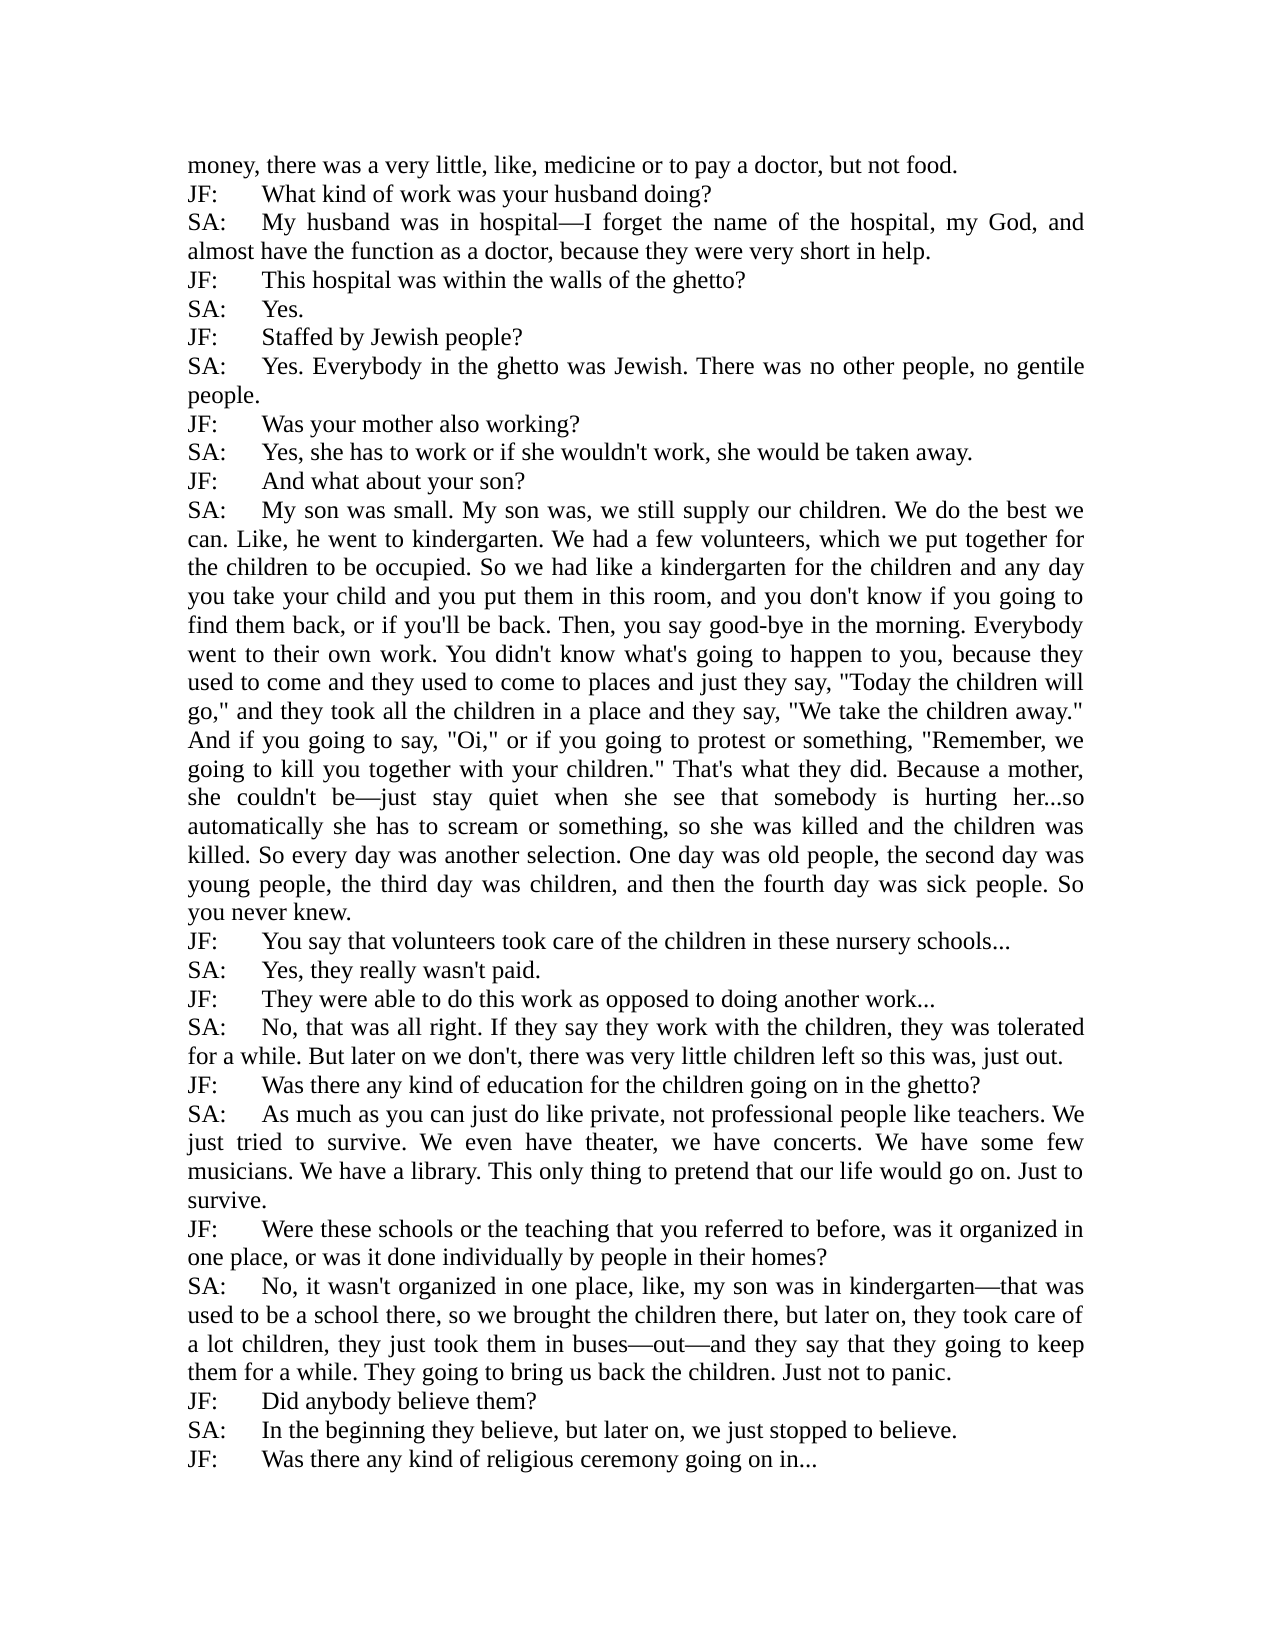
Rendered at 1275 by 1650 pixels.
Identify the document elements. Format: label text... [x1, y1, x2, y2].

text SA: Yes, she has to work or if she wouldn't work, she would be taken away. [187, 466, 1085, 495]
text SA: Yes. Everybody in the ghetto was Jewish. There was no other people, no gentile people. [187, 380, 1085, 437]
text SA: Yes, they really wasn't paid. [187, 984, 1085, 1012]
text SA: My son was small. My son was, we still supply our children. We do the best we can. Like, he went to kindergarten. We had a few volunteers, which we put together for the children to be occupied. So we had like a kindergarten for the children and any day you take your child and you put them in this room, and you don't know if you going to find them back, or if you'll be back. Then, you say good-bye in the morning. Everybody went to their own work. You didn't know what's going to happen to you, because they used to come and they used to come to places and just they say, "Today the children will go," and they took all the children in a place and they say, "We take the children away." And if you going to say, "Oi," or if you going to protest or something, "Remember, we going to kill you together with your children." That's what they did. Because a mother, she couldn't be—just stay quiet when she see that somebody is hurting her...so automatically she has to scream or something, so she was killed and the children was killed. So every day was another selection. One day was old people, the second day was young people, the third day was children, and then the fourth day was sick people. So you never knew. [187, 524, 1085, 955]
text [187, 150, 1085, 207]
text SA: As much as you can just do like private, not professional people like teachers. We just tried to survive. We even have theater, we have concerts. We have some few musicians. We have a library. This only thing to pretend that our life would go on. Just to survive. [187, 1127, 1085, 1242]
text JF: You say that volunteers took care of the children in these nursery schools... [187, 955, 1085, 984]
text JF: And what about your son? [187, 495, 1085, 524]
text JF: Were these schools or the teaching that you referred to before, was it organized in one place, or was it done individually by people in their homes? [187, 1242, 1085, 1300]
text JF: What kind of work was your husband doing? [187, 207, 1085, 236]
text JF: Was there any kind of education for the children going on in the ghetto? [187, 1099, 1085, 1127]
text SA: In the beginning they believe, but later on, we just stopped to believe. [187, 1444, 1085, 1472]
text SA: No, that was all right. If they say they work with the children, they was tolerated for a while. But later on we don't, there was very little children left so this was, just out. [187, 1041, 1085, 1099]
text SA: My husband was in hospital—I forget the name of the hospital, my God, and almost have the function as a doctor, because they were very short in help. [187, 236, 1085, 294]
text JF: This hospital was within the walls of the ghetto? [187, 294, 1085, 322]
text JF: They were able to do this work as opposed to doing another work... [187, 1012, 1085, 1041]
text SA: Yes. [187, 322, 1085, 351]
text JF: Staffed by Jewish people? [187, 351, 1085, 380]
text JF: Was your mother also working? [187, 437, 1085, 466]
text SA: No, it wasn't organized in one place, like, my son was in kindergarten—that was used to be a school there, so we brought the children there, but later on, they took care of a lot children, they just took them in buses—out—and they say that they going to keep them for a while. They going to bring us back the children. Just not to panic. [187, 1300, 1085, 1415]
text JF: Did anybody believe them? [187, 1415, 1085, 1444]
